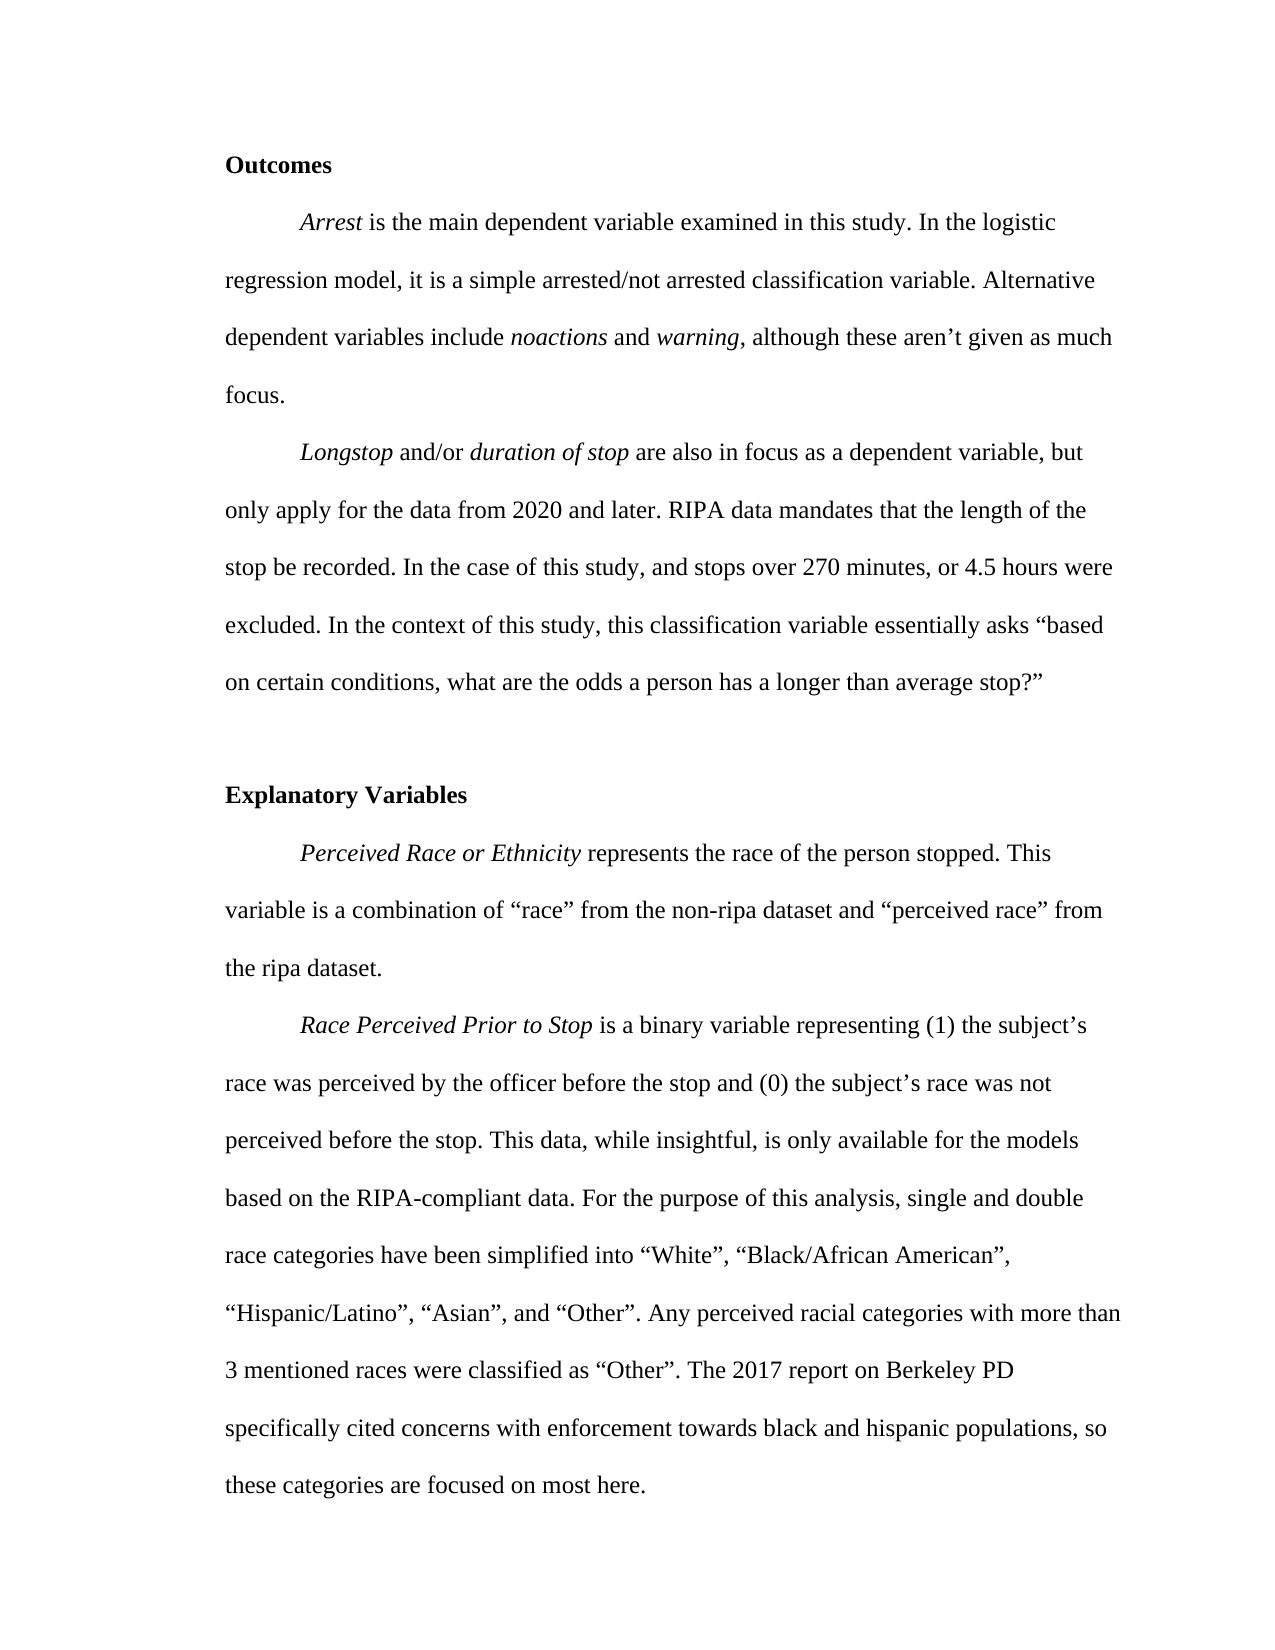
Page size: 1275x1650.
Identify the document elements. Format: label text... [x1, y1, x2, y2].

text Longstop and/or duration of stop are also in focus as a dependent variable, but only apply for the data from 2020 and later. RIPA data mandates that the length of the stop be recorded. In the case of this study, and stops over 270 minutes, or 4.5 hours were excluded. In the context of this study, this classification variable essentially asks “based on certain conditions, what are the odds a person has a longer than average stop?” [225, 437, 1125, 696]
text Race Perceived Prior to Stop is a binary variable representing (1) the subject’s race was perceived by the officer before the stop and (0) the subject’s race was not perceived before the stop. This data, while insightful, is only available for the models based on the RIPA-compliant data. For the purpose of this analysis, single and double race categories have been simplified into “White”, “Black/African American”, “Hispanic/Latino”, “Asian”, and “Other”. Any perceived racial categories with more than 3 mentioned races were classified as “Other”. The 2017 report on Berkeley PD specifically cited concerns with enforcement towards black and hispanic populations, so these categories are focused on most here. [225, 1010, 1125, 1499]
text Perceived Race or Ethnicity represents the race of the person stopped. This variable is a combination of “race” from the non-ripa dataset and “perceived race” from the ripa dataset. [225, 838, 1125, 981]
text Explanatory Variables [150, 780, 1125, 809]
text Arrest is the main dependent variable examined in this study. In the logistic regression model, it is a simple arrested/not arrested classification variable. Alternative dependent variables include noactions and warning, although these aren’t given as much focus. [225, 207, 1125, 409]
text Outcomes [150, 150, 1125, 179]
